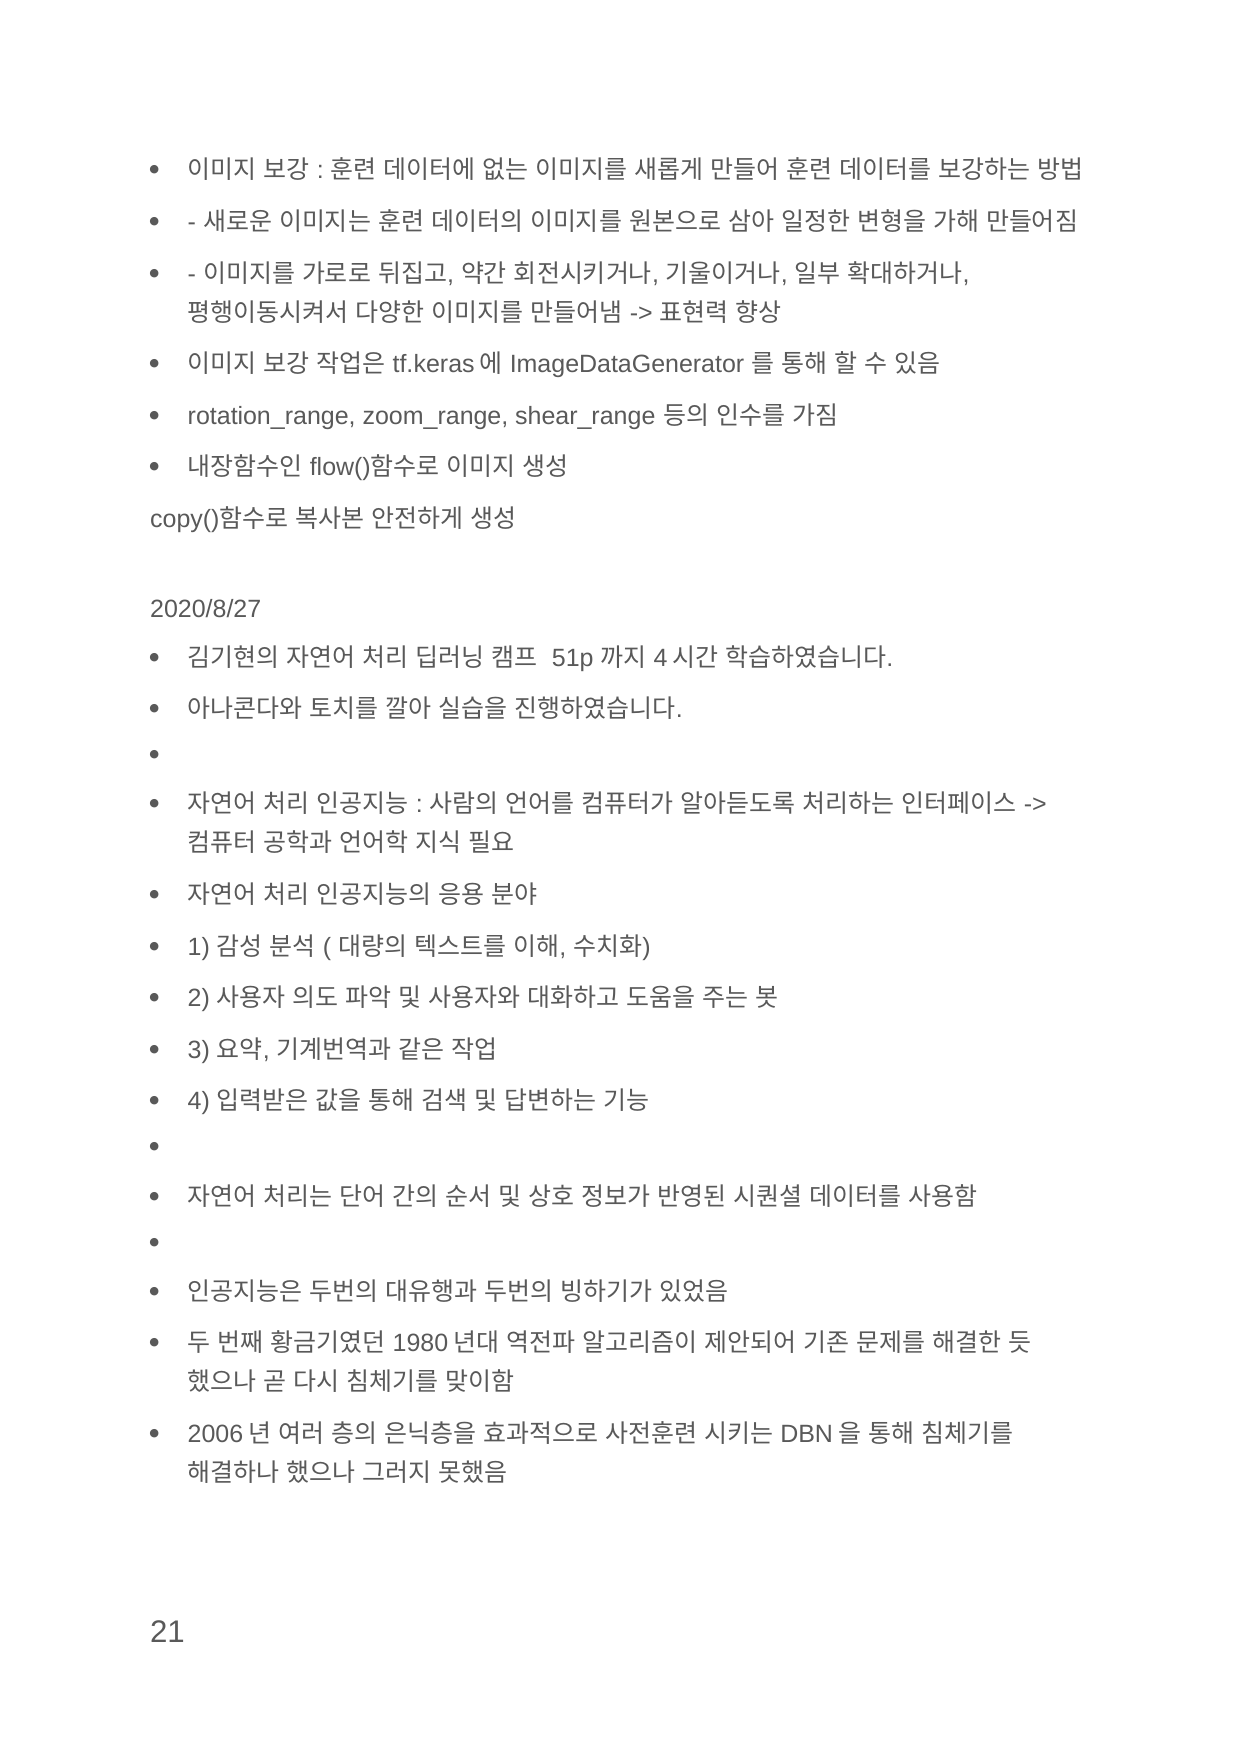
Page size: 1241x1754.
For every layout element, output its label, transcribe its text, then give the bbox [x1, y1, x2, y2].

list rotation_range, zoom_range, shear_range 등의 인수를 가짐 [150, 395, 1090, 432]
list 자연어 처리는 단어 간의 순서 및 상호 정보가 반영된 시퀀셜 데이터를 사용함 [150, 1176, 1090, 1212]
list 2020/8/27 [150, 593, 1090, 622]
list 김기현의 자연어 처리 딥러닝 캠프 51p 까지 4시간 학습하였습니다. [150, 637, 1090, 673]
list 자연어 처리 인공지능 : 사람의 언어를 컴퓨터가 알아듣도록 처리하는 인터페이스 -> 컴퓨터 공학과 언어학 지식 필요 [150, 784, 1090, 859]
list 인공지능은 두번의 대유행과 두번의 빙하기가 있었음 [150, 1271, 1090, 1307]
list 3) 요약, 기계번역과 같은 작업 [150, 1029, 1090, 1065]
list - 이미지를 가로로 뒤집고, 약간 회전시키거나, 기울이거나, 일부 확대하거나, 평행이동시켜서 다양한 이미지를 만들어냄 -> 표현력 향상 [150, 253, 1090, 328]
list 두 번째 황금기였던 1980년대 역전파 알고리즘이 제안되어 기존 문제를 해결한 듯 했으나 곧 다시 침체기를 맞이함 [150, 1323, 1090, 1398]
list - 새로운 이미지는 훈련 데이터의 이미지를 원본으로 삼아 일정한 변형을 가해 만들어짐 [150, 202, 1090, 238]
list 2) 사용자 의도 파악 및 사용자와 대화하고 도움을 주는 봇 [150, 978, 1090, 1014]
list 1) 감성 분석 ( 대량의 텍스트를 이해, 수치화) [150, 926, 1090, 962]
list copy()함수로 복사본 안전하게 생성 [150, 498, 1090, 535]
list 이미지 보강 : 훈련 데이터에 없는 이미지를 새롭게 만들어 훈련 데이터를 보강하는 방법 [150, 150, 1090, 186]
list 2006년 여러 층의 은닉층을 효과적으로 사전훈련 시키는 DBN을 통해 침체기를 해결하나 했으나 그러지 못했음 [150, 1413, 1090, 1489]
list 내장함수인 flow()함수로 이미지 생성 [150, 447, 1090, 483]
list 4) 입력받은 값을 통해 검색 및 답변하는 기능 [150, 1081, 1090, 1117]
list 자연어 처리 인공지능의 응용 분야 [150, 874, 1090, 911]
list 아나콘다와 토치를 깔아 실습을 진행하였습니다. [150, 689, 1090, 725]
list 이미지 보강 작업은 tf.keras에 ImageDataGenerator 를 통해 할 수 있음 [150, 344, 1090, 380]
